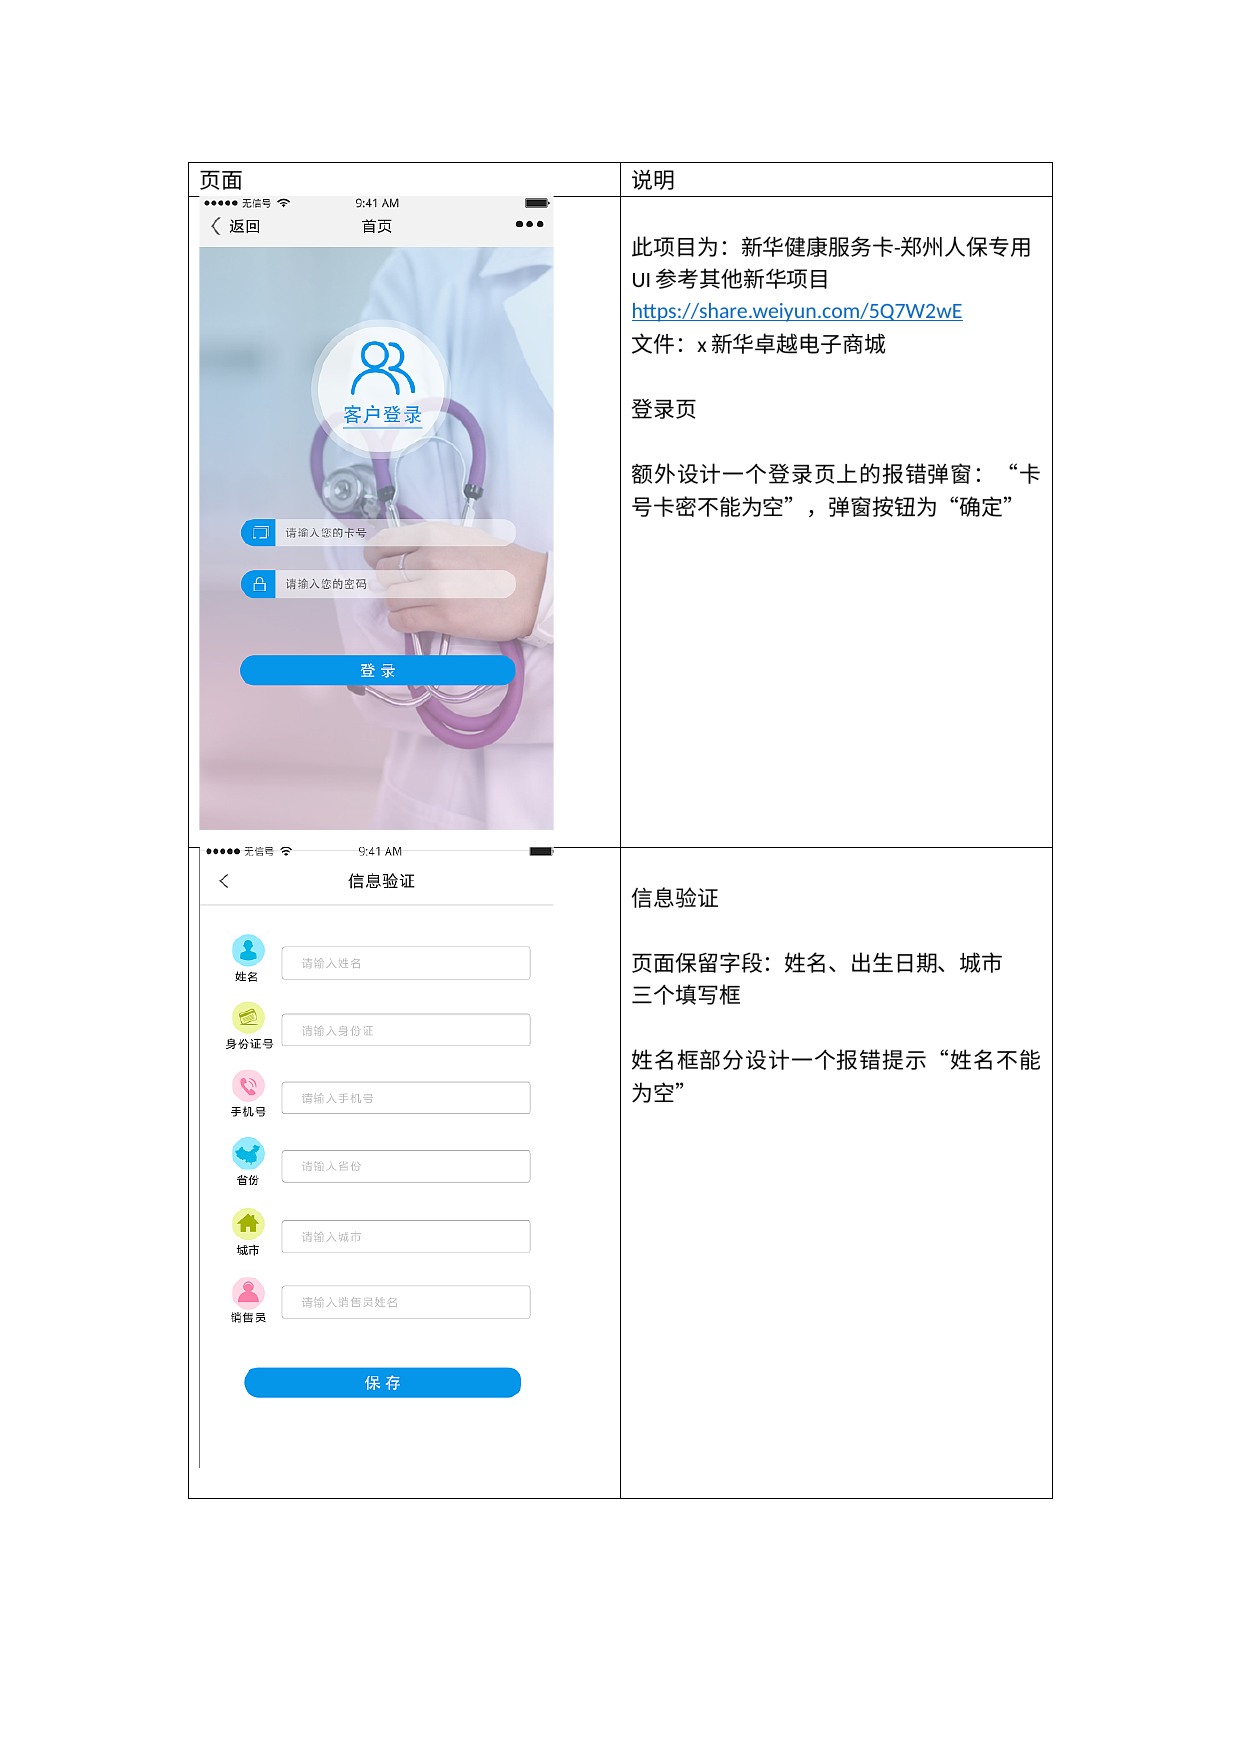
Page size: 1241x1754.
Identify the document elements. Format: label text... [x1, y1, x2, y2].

table_cell [189, 197, 620, 847]
table_cell 此项目为：新华健康服务卡-郑州人保专用 UI参考其他新华项目 https://share.weiyun.com/5Q7W2wE 文件：x新华卓越电子商城 登录页 额外设计一个登录页上的报错弹窗：“卡号卡密不能为空”，弹窗按钮为“确定” [621, 197, 1052, 847]
table_cell 信息验证 页面保留字段：姓名、出生日期、城市 三个填写框 姓名框部分设计一个报错提示“姓名不能为空” [621, 848, 1052, 1498]
table_header 页面 [189, 163, 620, 196]
table_cell [189, 848, 620, 1498]
picture [199, 847, 554, 1468]
table_header 说明 [621, 163, 1052, 196]
picture [199, 196, 554, 830]
